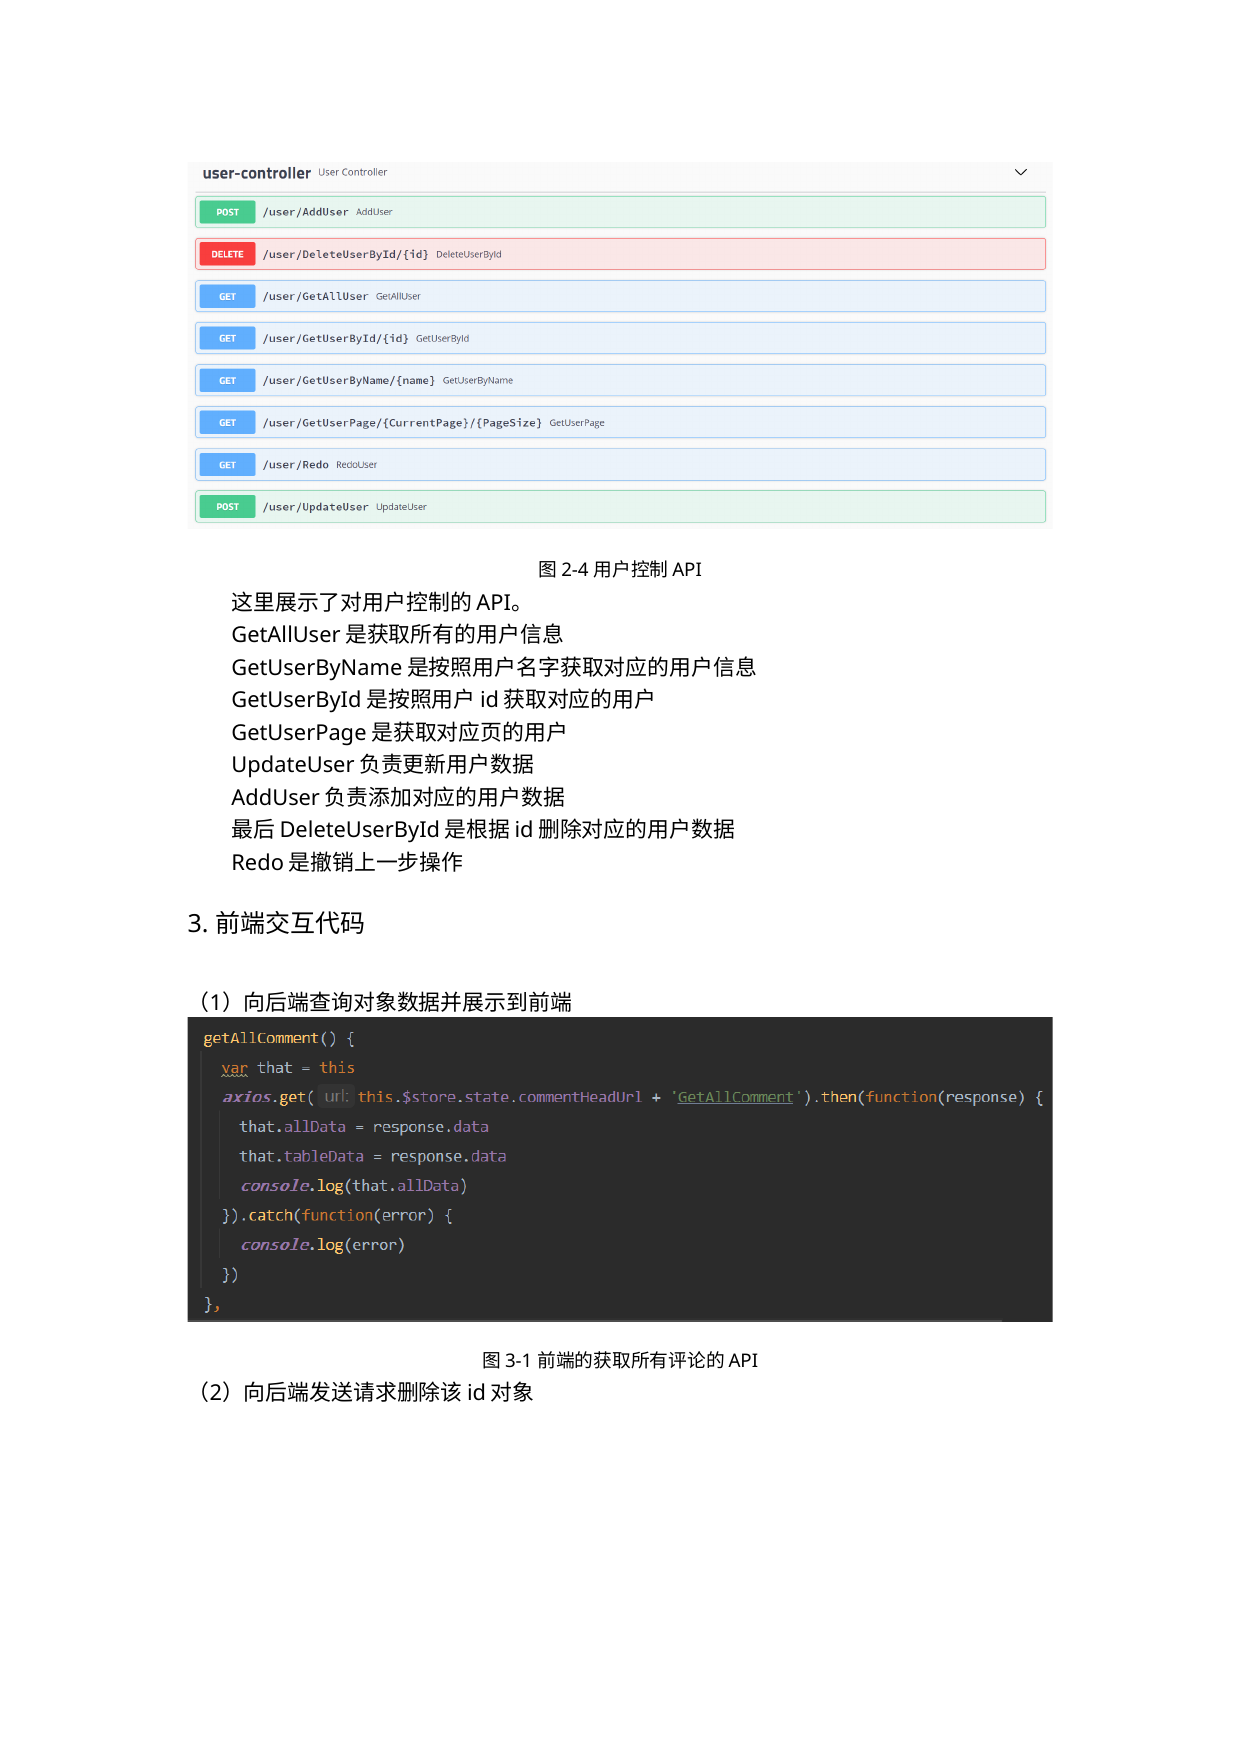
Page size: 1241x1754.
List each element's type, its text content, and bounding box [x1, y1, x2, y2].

text GetUserByName是按照用户名字获取对应的用户信息 [187, 649, 1053, 682]
text 图3-1 前端的获取所有评论的API [187, 1322, 1053, 1375]
text （2）向后端发送请求删除该id对象 [187, 1375, 1053, 1408]
text （1）向后端查询对象数据并展示到前端 [187, 985, 1053, 1017]
text 最后DeleteUserById是根据id删除对应的用户数据 [187, 812, 1053, 844]
subtitle 3. 前端交互代码 [187, 889, 1053, 954]
text GetUserById是按照用户id获取对应的用户 [187, 682, 1053, 714]
text UpdateUser负责更新用户数据 [187, 747, 1053, 779]
text 这里展示了对用户控制的API。 [187, 584, 1053, 617]
text GetAllUser是获取所有的用户信息 [187, 617, 1053, 649]
text GetUserPage是获取对应页的用户 [187, 714, 1053, 747]
text Redo是撤销上一步操作 [187, 844, 1053, 877]
text AddUser负责添加对应的用户数据 [187, 779, 1053, 812]
text 图2-4 用户控制API [187, 529, 1053, 584]
picture [187, 1017, 1053, 1322]
picture [187, 162, 1053, 529]
